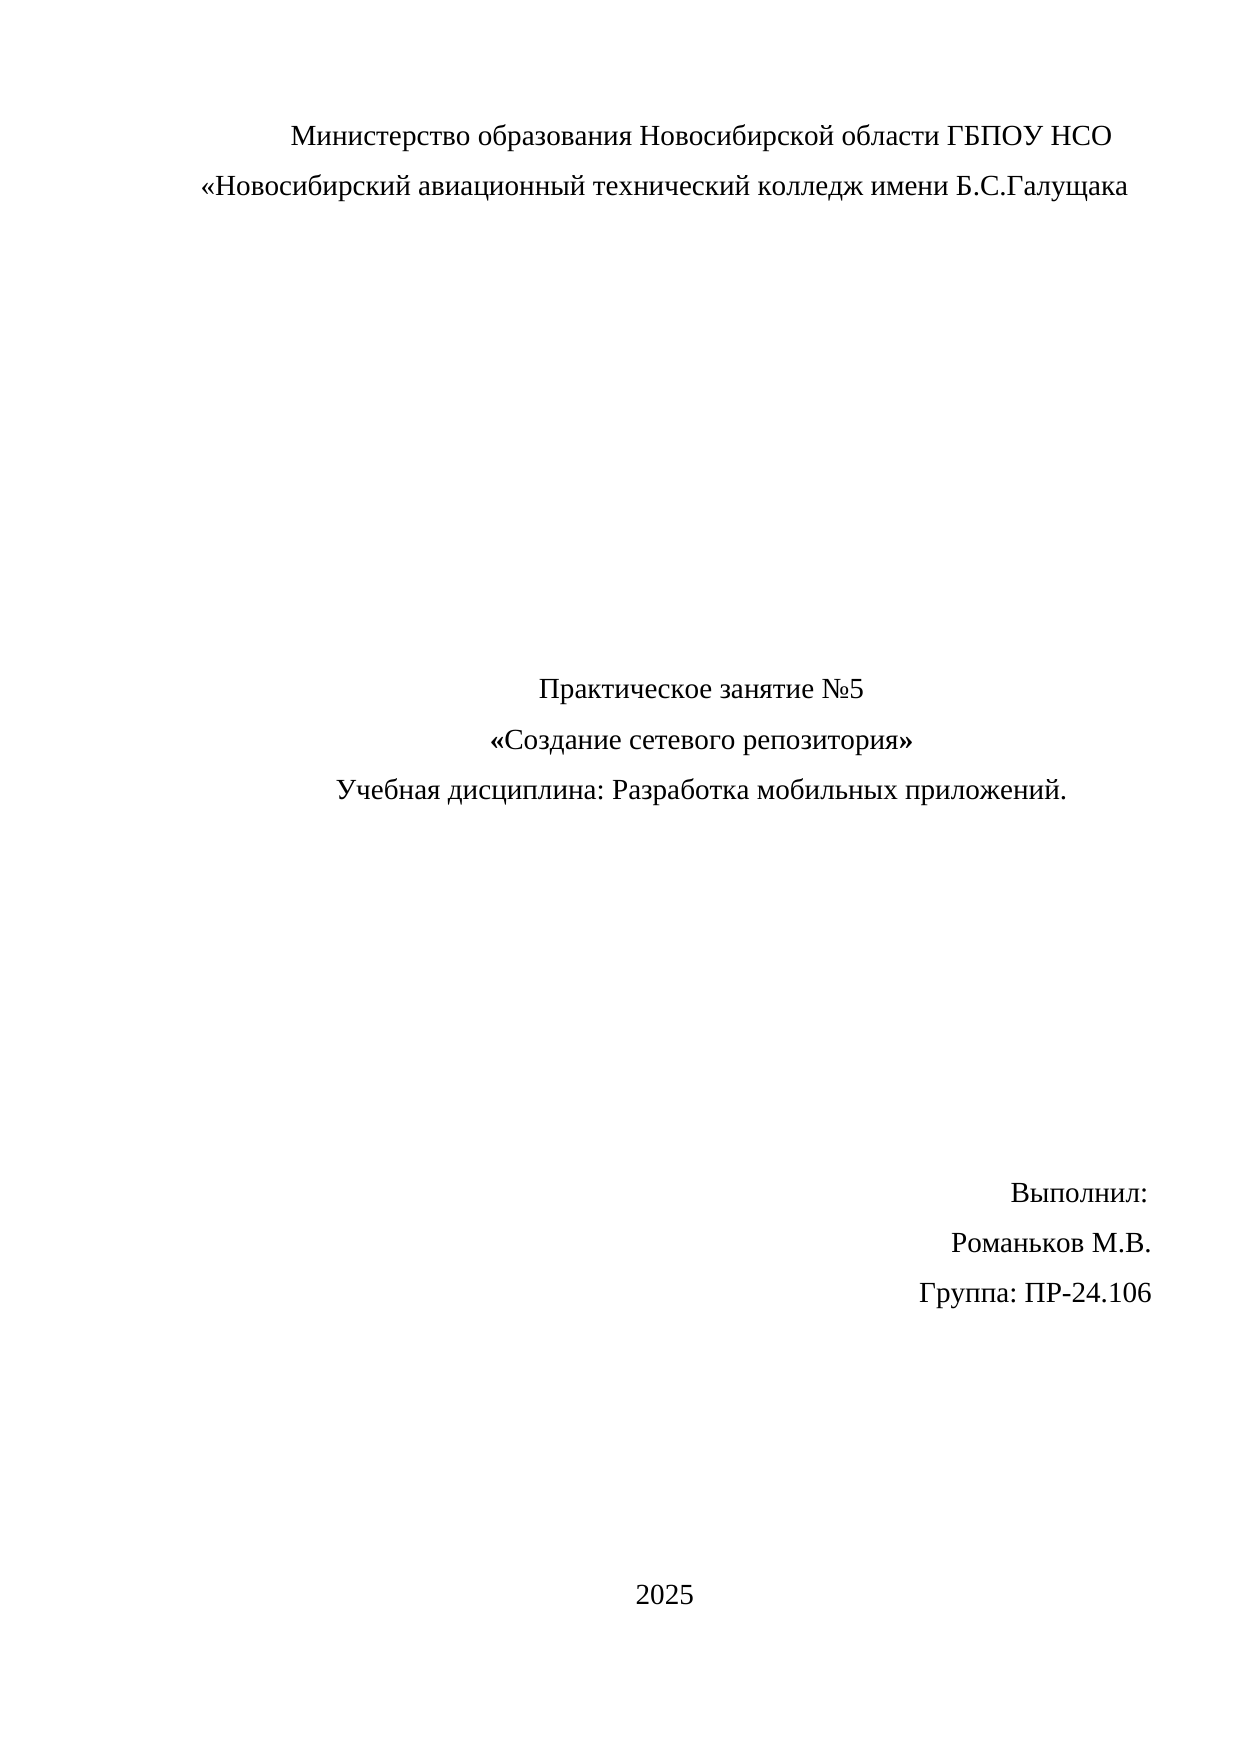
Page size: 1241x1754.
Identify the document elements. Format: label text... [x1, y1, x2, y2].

text 2025 [177, 1577, 1152, 1611]
text «Создание сетевого репозитория» [177, 722, 1152, 755]
text Выполнил: [988, 1175, 1152, 1208]
text Романьков М.В. [177, 1225, 1152, 1258]
text Учебная дисциплина: Разработка мобильных приложений. [177, 772, 1152, 806]
text Министерство образования Новосибирской области ГБПОУ НСО «Новосибирский авиационный технический колледж имени Б.С.Галущака [177, 118, 1152, 202]
text Практическое занятие №5 [177, 672, 1152, 705]
text Группа: ПР-24.106 [177, 1275, 1152, 1309]
